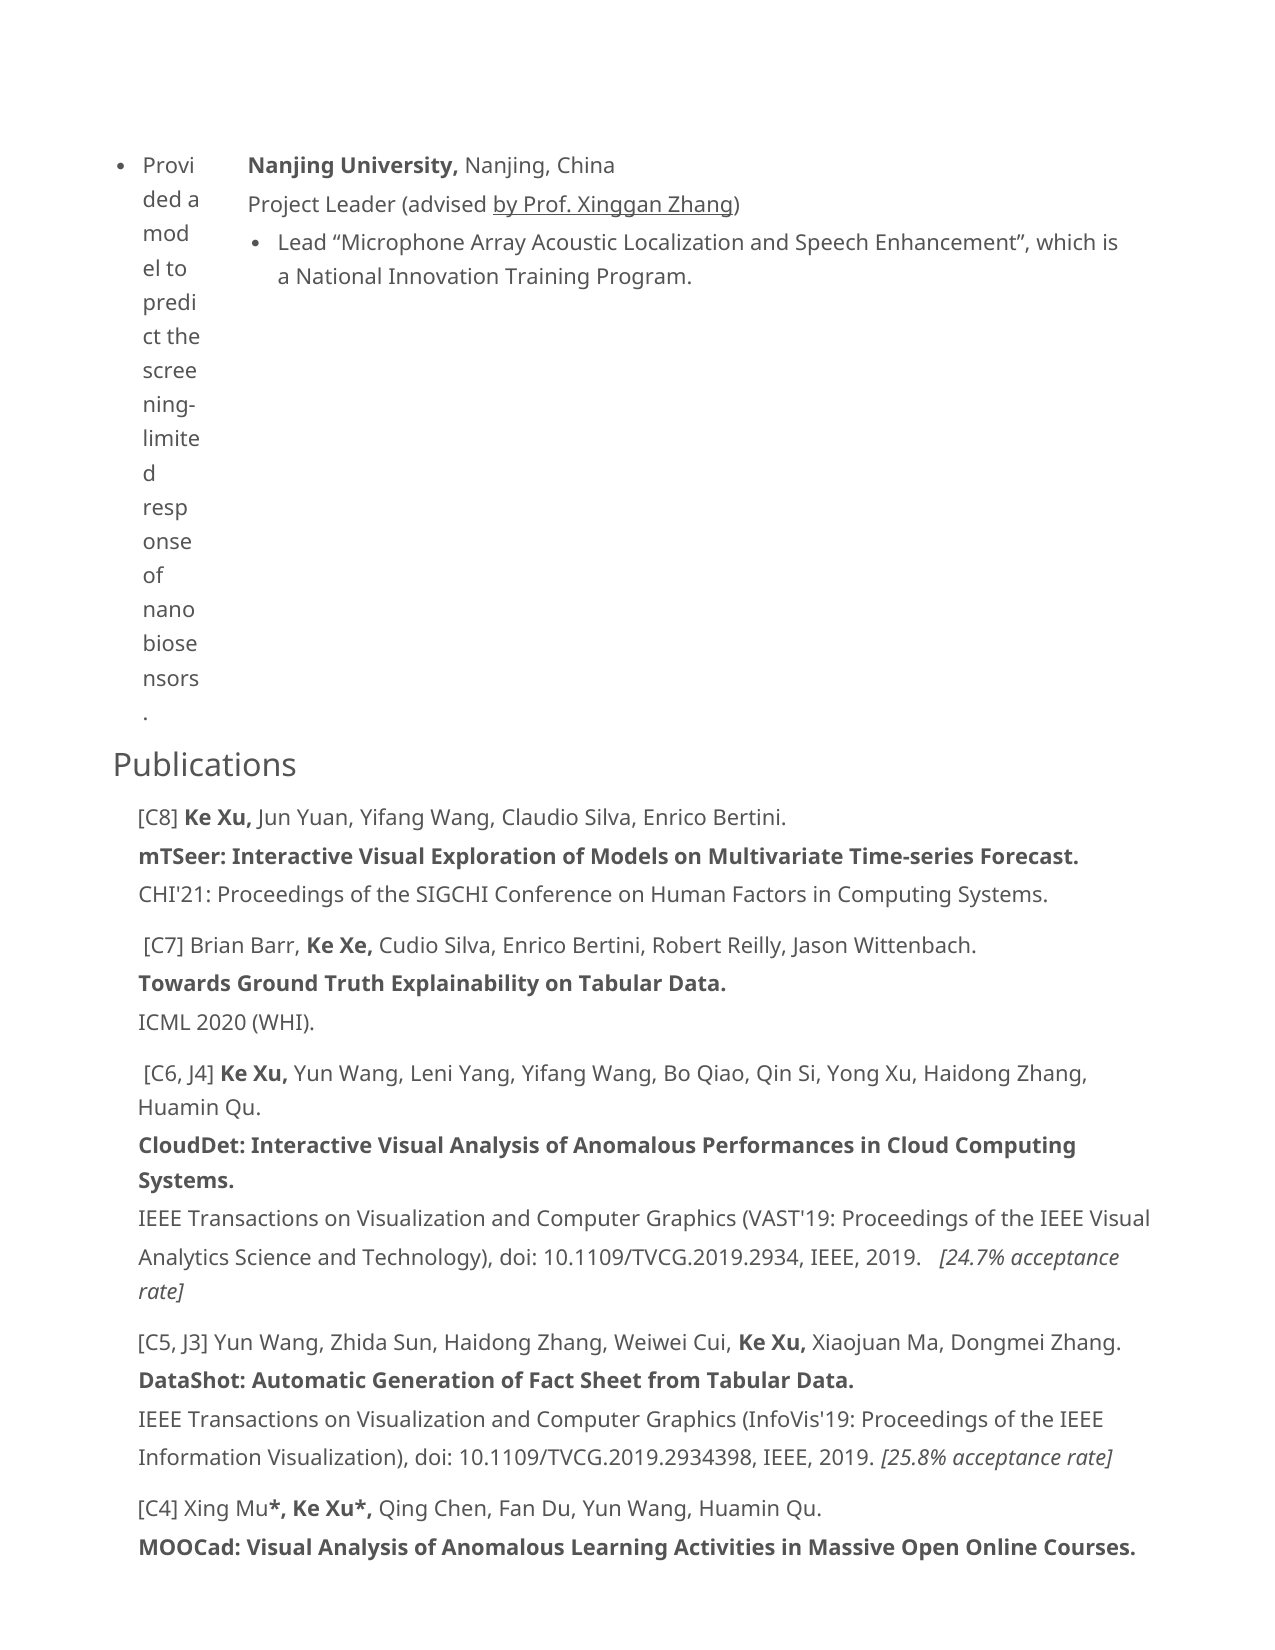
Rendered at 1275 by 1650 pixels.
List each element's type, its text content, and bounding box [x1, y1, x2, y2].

text Nanjing University, Nanjing, China [247, 150, 1131, 180]
text [C5, J3] Yun Wang, Zhida Sun, Haidong Zhang, Weiwei Cui, Ke Xu, Xiaojuan Ma, Dongmei Zhang. [137, 1327, 1162, 1356]
text Information Visualization), doi: 10.1109/TVCG.2019.2934398, IEEE, 2019. [25.8% acceptance rate] [138, 1442, 1162, 1472]
text Project Leader (advised by Prof. Xinggan Zhang) [247, 188, 1131, 218]
text [C4] Xing Mu*, Ke Xu*, Qing Chen, Fan Du, Yun Wang, Huamin Qu. [137, 1493, 1162, 1523]
text mTSeer: Interactive Visual Exploration of Models on Multivariate Time-series Forecast. [138, 841, 1162, 870]
text [C6, J4] Ke Xu, Yun Wang, Leni Yang, Yifang Wang, Bo Qiao, Qin Si, Yong Xu, Haidong Zhang, Huamin Qu. [137, 1058, 1162, 1122]
text DataShot: Automatic Generation of Fact Sheet from Tabular Data. [138, 1365, 1162, 1395]
text CHI'21: Proceedings of the SIGCHI Conference on Human Factors in Computing Systems. [138, 879, 1162, 909]
text [C8] Ke Xu, Jun Yuan, Yifang Wang, Claudio Silva, Enrico Bertini. [137, 802, 1162, 832]
text [C7] Brian Barr, Ke Xe, Cudio Silva, Enrico Bertini, Robert Reilly, Jason Wittenbach. [137, 930, 1162, 960]
text IEEE Transactions on Visualization and Computer Graphics (VAST'19: Proceedings of the IEEE Visual [138, 1203, 1162, 1233]
text ICML 2020 (WHI). [138, 1007, 1162, 1037]
text MOOCad: Visual Analysis of Anomalous Learning Activities in Massive Open Online Courses. [138, 1531, 1162, 1561]
list Lead “Microphone Array Acoustic Localization and Speech Enhancement”, which is a National Innovation Training Program. [252, 227, 1131, 291]
text Analytics Science and Technology), doi: 10.1109/TVCG.2019.2934, IEEE, 2019. [24.7% acceptance rate] [138, 1242, 1162, 1306]
text CloudDet: Interactive Visual Analysis of Anomalous Performances in Cloud Computing Systems. [138, 1130, 1162, 1194]
text Towards Ground Truth Explainability on Tabular Data. [138, 968, 1162, 998]
list Provided a model to predict the screening-limited response of nanobiosensors. [117, 150, 201, 726]
text Publications [112, 742, 1162, 786]
text IEEE Transactions on Visualization and Computer Graphics (InfoVis'19: Proceedings of the IEEE [138, 1404, 1162, 1433]
